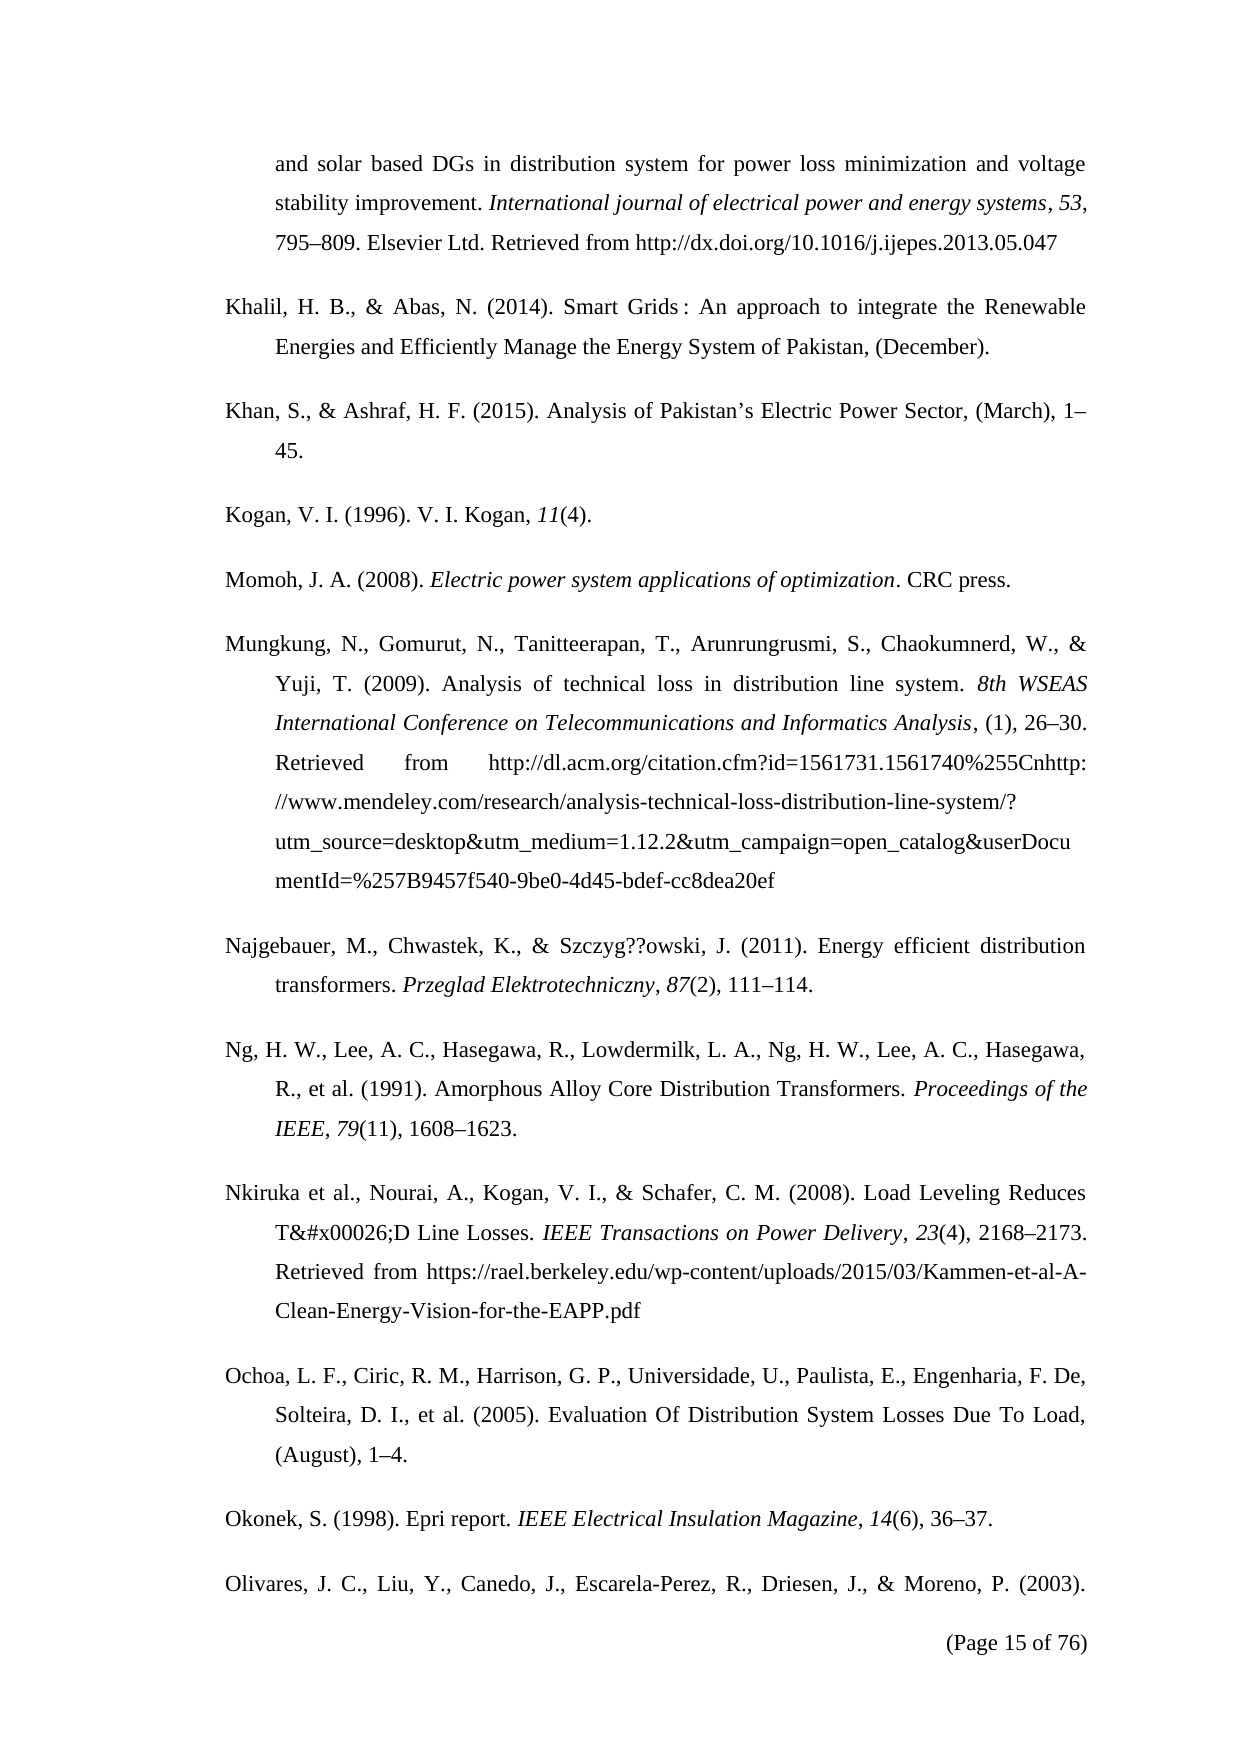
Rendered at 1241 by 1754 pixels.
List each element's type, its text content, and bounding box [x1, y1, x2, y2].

text Mungkung, N., Gomurut, N., Tanitteerapan, T., Arunrungrusmi, S., Chaokumnerd, W., & Yuji, T. (2009). Analysis of technical loss in distribution line system. 8th WSEAS International Conference on Telecommunications and Informatics Analysis, (1), 26–30. Retrieved from http://dl.acm.org/citation.cfm?id=1561731.1561740%255Cnhttp: //www.mendeley.com/research/analysis-technical-loss-distribution-line-system/? utm_source=desktop&utm_medium=1.12.2&utm_campaign=open_catalog&userDocumentId=%257B9457f540-9be0-4d45-bdef-cc8dea20ef [225, 630, 1087, 893]
text Khan, S., & Ashraf, H. F. (2015). Analysis of Pakistan’s Electric Power Sector, (March), 1–45. [225, 397, 1087, 463]
text Kogan, V. I. (1996). V. I. Kogan, 11(4). [225, 501, 1087, 528]
text Najgebauer, M., Chwastek, K., & Szczyg??owski, J. (2011). Energy efficient distribution transformers. Przeglad Elektrotechniczny, 87(2), 111–114. [225, 932, 1087, 997]
text Ng, H. W., Lee, A. C., Hasegawa, R., Lowdermilk, L. A., Ng, H. W., Lee, A. C., Hasegawa, R., et al. (1991). Amorphous Alloy Core Distribution Transformers. Proceedings of the IEEE, 79(11), 1608–1623. [225, 1036, 1087, 1141]
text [225, 150, 1087, 255]
text Khalil, H. B., & Abas, N. (2014). Smart Grids : An approach to integrate the Renewable Energies and Efficiently Manage the Energy System of Pakistan, (December). [225, 293, 1087, 359]
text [225, 1570, 1087, 1596]
text Momoh, J. A. (2008). Electric power system applications of optimization. CRC press. [225, 566, 1087, 592]
text Ochoa, L. F., Ciric, R. M., Harrison, G. P., Universidade, U., Paulista, E., Engenharia, F. De, Solteira, D. I., et al. (2005). Evaluation Of Distribution System Losses Due To Load, (August), 1–4. [225, 1362, 1087, 1467]
text Okonek, S. (1998). Epri report. IEEE Electrical Insulation Magazine, 14(6), 36–37. [225, 1505, 1087, 1532]
text Nkiruka et al., Nourai, A., Kogan, V. I., & Schafer, C. M. (2008). Load Leveling Reduces T&#x00026;D Line Losses. IEEE Transactions on Power Delivery, 23(4), 2168–2173. Retrieved from https://rael.berkeley.edu/wp-content/uploads/2015/03/Kammen-et-al-A-Clean-Energy-Vision-for-the-EAPP.pdf [225, 1179, 1087, 1324]
